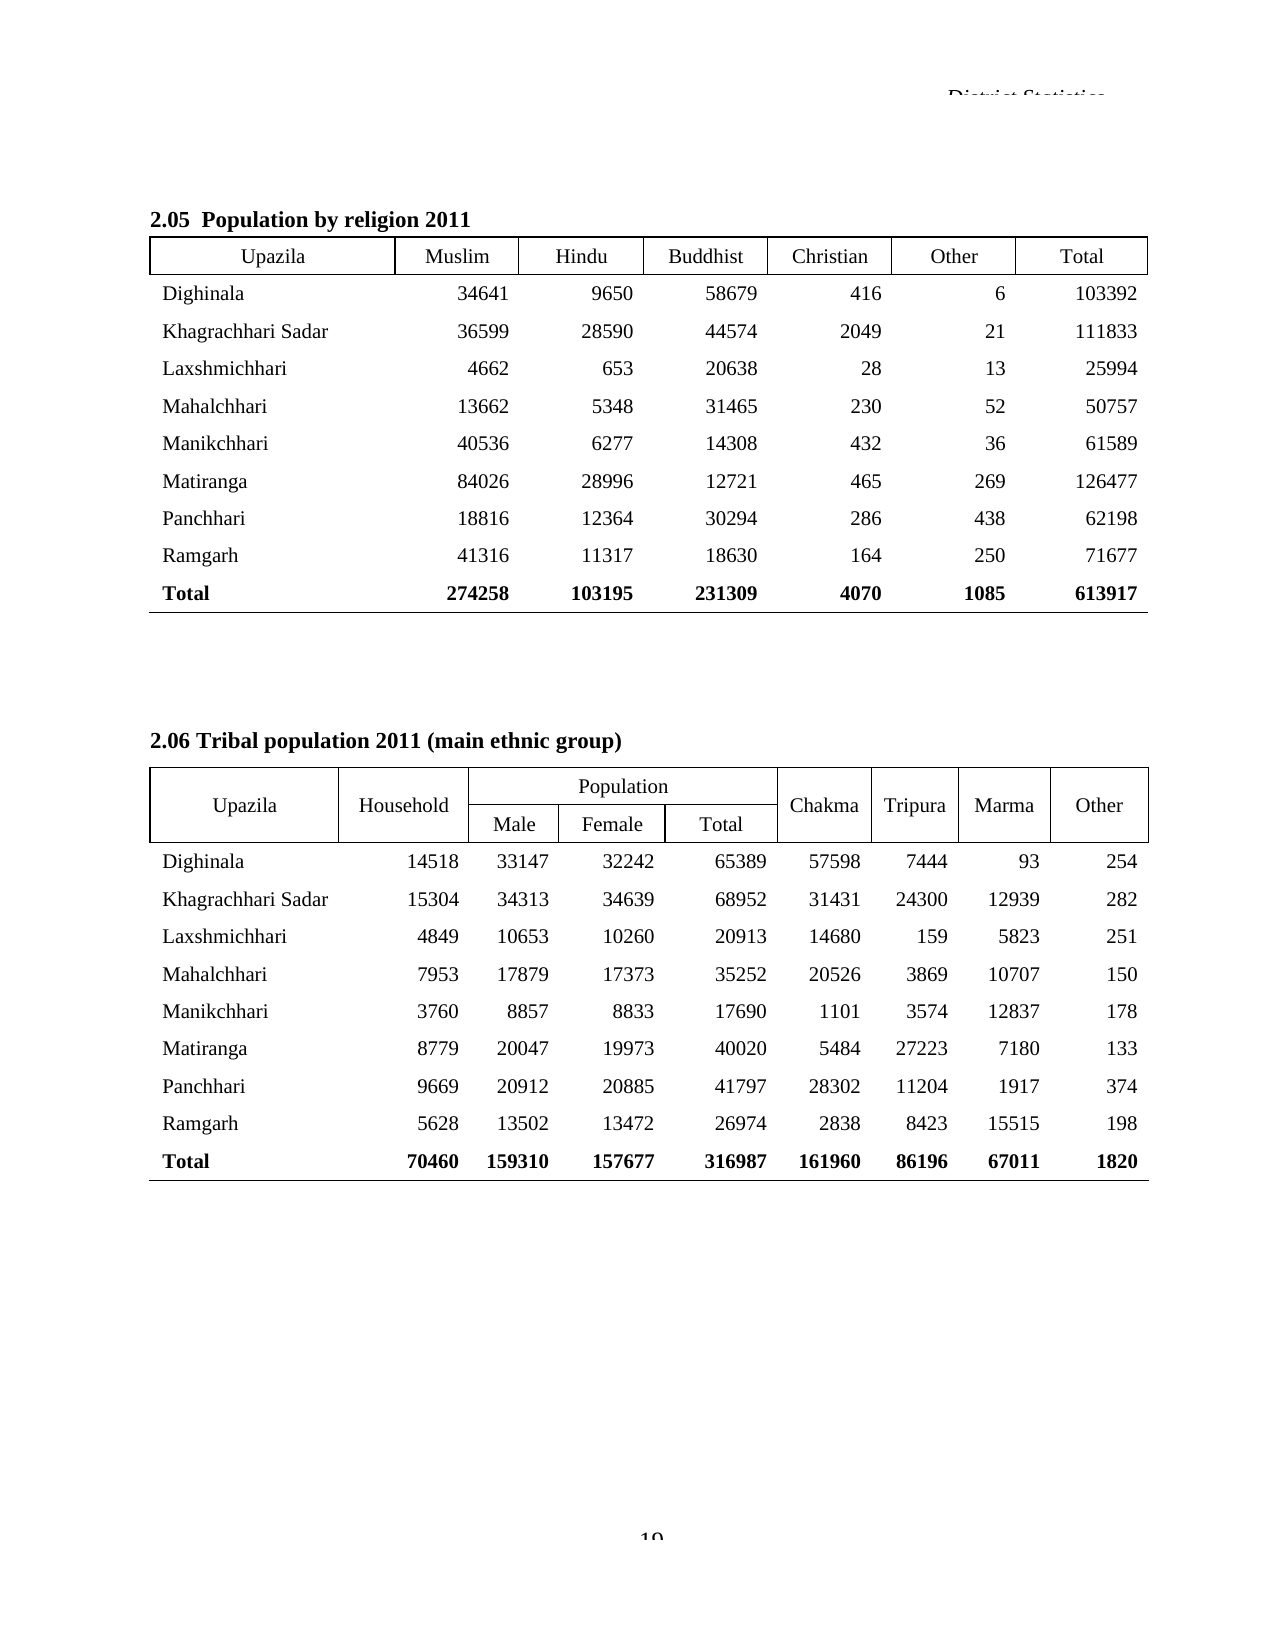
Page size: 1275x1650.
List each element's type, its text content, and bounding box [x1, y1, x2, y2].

table_cell 9669 [367, 1068, 472, 1105]
table_cell 15515 [968, 1105, 1068, 1142]
table_cell Laxshmichhari [149, 350, 387, 387]
table_cell 50757 [1040, 388, 1148, 425]
table_cell 44574 [664, 313, 798, 350]
table_cell 11204 [878, 1068, 968, 1105]
table_cell 5484 [783, 1030, 878, 1067]
table_cell 13472 [570, 1105, 679, 1142]
table_cell 150 [1068, 955, 1149, 993]
table_cell 20912 [472, 1068, 570, 1105]
table_cell 71677 [1040, 537, 1148, 574]
table_cell Panchhari [149, 500, 387, 537]
table_cell Khagrachhari Sadar [149, 313, 387, 350]
table_cell 5348 [539, 388, 663, 425]
table_cell 251 [1068, 918, 1149, 955]
table_cell 4662 [387, 350, 539, 387]
table_cell 2049 [798, 313, 922, 350]
table_cell 28590 [539, 313, 663, 350]
table_cell 5823 [968, 918, 1068, 955]
table_cell 36599 [387, 313, 539, 350]
table_cell Manikchhari [149, 425, 387, 462]
table_cell 8833 [570, 993, 679, 1030]
table_cell 20885 [570, 1068, 679, 1105]
table_cell 34639 [570, 880, 679, 918]
table_cell 111833 [1040, 313, 1148, 350]
table_header Christian [768, 238, 891, 274]
table_cell Male [469, 805, 558, 842]
table_cell 41797 [679, 1068, 782, 1105]
table_cell Panchhari [149, 1068, 367, 1105]
table_header 65389 [679, 850, 782, 880]
table_cell 15304 [367, 880, 472, 918]
table_cell 18630 [664, 537, 798, 574]
table_cell 17690 [679, 993, 782, 1030]
table_cell 465 [798, 462, 922, 499]
table_cell Matiranga [149, 1030, 367, 1067]
table_cell 11317 [539, 537, 663, 574]
table_cell 161960 [783, 1143, 878, 1180]
table_cell 27223 [878, 1030, 968, 1067]
table_cell 432 [798, 425, 922, 462]
table_cell 13 [922, 350, 1039, 387]
table_cell 17879 [472, 955, 570, 993]
table_cell Female [559, 805, 664, 842]
table_cell 18816 [387, 500, 539, 537]
table_cell 126477 [1040, 462, 1148, 499]
table_header Dighinala [149, 850, 367, 880]
table_cell 286 [798, 500, 922, 537]
table_cell 61589 [1040, 425, 1148, 462]
table_cell 12939 [968, 880, 1068, 918]
table_cell 20913 [679, 918, 782, 955]
table_cell 3574 [878, 993, 968, 1030]
table_cell 20047 [472, 1030, 570, 1067]
table_cell 3869 [878, 955, 968, 993]
table_cell 86196 [878, 1143, 968, 1180]
table_cell 10653 [472, 918, 570, 955]
table_cell 14680 [783, 918, 878, 955]
table_cell 4070 [798, 575, 922, 612]
table_header Buddhist [644, 238, 767, 274]
table_cell Manikchhari [149, 993, 367, 1030]
table_header Other [1051, 768, 1148, 842]
table_header 14518 [367, 850, 472, 880]
table_cell 653 [539, 350, 663, 387]
table_header Population [469, 768, 777, 804]
table_header Household [339, 768, 468, 842]
table_cell 613917 [1040, 575, 1148, 612]
table_header 58679 [664, 282, 798, 312]
table_cell Mahalchhari [149, 955, 367, 993]
table_header Upazila [151, 238, 394, 274]
list Population by religion 2011 [150, 206, 1171, 232]
table_header Chakma [778, 768, 871, 842]
table_header 6 [922, 282, 1039, 312]
table_cell 1917 [968, 1068, 1068, 1105]
table_cell 164 [798, 537, 922, 574]
table_cell 62198 [1040, 500, 1148, 537]
table_header Upazila [151, 768, 338, 842]
table_cell 36 [922, 425, 1039, 462]
table_cell 274258 [387, 575, 539, 612]
table_cell 7953 [367, 955, 472, 993]
table_cell 282 [1068, 880, 1149, 918]
table_cell 231309 [664, 575, 798, 612]
table_cell 3760 [367, 993, 472, 1030]
table_cell Ramgarh [149, 537, 387, 574]
table_cell 31465 [664, 388, 798, 425]
table_cell 5628 [367, 1105, 472, 1142]
table_cell 41316 [387, 537, 539, 574]
table_cell Ramgarh [149, 1105, 367, 1142]
table_cell Khagrachhari Sadar [149, 880, 367, 918]
table_cell 13662 [387, 388, 539, 425]
table_header 254 [1068, 850, 1149, 880]
table_cell 7180 [968, 1030, 1068, 1067]
table_cell 10707 [968, 955, 1068, 993]
table_header 9650 [539, 282, 663, 312]
table_cell 13502 [472, 1105, 570, 1142]
table_cell 8779 [367, 1030, 472, 1067]
table_cell 40536 [387, 425, 539, 462]
table_cell 28 [798, 350, 922, 387]
table_cell 250 [922, 537, 1039, 574]
table_cell 17373 [570, 955, 679, 993]
table_cell 316987 [679, 1143, 782, 1180]
table_cell 374 [1068, 1068, 1149, 1105]
table_cell 133 [1068, 1030, 1149, 1067]
table_header 7444 [878, 850, 968, 880]
table_header 32242 [570, 850, 679, 880]
table_cell 34313 [472, 880, 570, 918]
table_cell 67011 [968, 1143, 1068, 1180]
table_header Dighinala [149, 282, 387, 312]
table_cell 24300 [878, 880, 968, 918]
table_cell 1101 [783, 993, 878, 1030]
table_cell Laxshmichhari [149, 918, 367, 955]
table_cell 4849 [367, 918, 472, 955]
table_cell 28996 [539, 462, 663, 499]
table_cell 103195 [539, 575, 663, 612]
table_cell 19973 [570, 1030, 679, 1067]
table_cell Mahalchhari [149, 388, 387, 425]
table_cell 20526 [783, 955, 878, 993]
table_cell 1820 [1068, 1143, 1149, 1180]
table_cell 8857 [472, 993, 570, 1030]
table_cell 35252 [679, 955, 782, 993]
table_header Total [1016, 238, 1147, 274]
table_cell 31431 [783, 880, 878, 918]
table_cell 8423 [878, 1105, 968, 1142]
table_cell 1085 [922, 575, 1039, 612]
table_cell 25994 [1040, 350, 1148, 387]
table_cell 30294 [664, 500, 798, 537]
table_cell Total [149, 575, 387, 612]
table_cell 68952 [679, 880, 782, 918]
table_cell Total [666, 805, 777, 842]
table_header 33147 [472, 850, 570, 880]
table_header 34641 [387, 282, 539, 312]
table_cell 159310 [472, 1143, 570, 1180]
table_cell 20638 [664, 350, 798, 387]
table_header 103392 [1040, 282, 1148, 312]
table_cell 178 [1068, 993, 1149, 1030]
table_cell 52 [922, 388, 1039, 425]
table_cell 438 [922, 500, 1039, 537]
table_cell 198 [1068, 1105, 1149, 1142]
table_header 93 [968, 850, 1068, 880]
table_cell 70460 [367, 1143, 472, 1180]
table_cell 12721 [664, 462, 798, 499]
table_cell 26974 [679, 1105, 782, 1142]
table_cell 14308 [664, 425, 798, 462]
table_cell 2838 [783, 1105, 878, 1142]
table_cell 12364 [539, 500, 663, 537]
table_cell 159 [878, 918, 968, 955]
table_cell Matiranga [149, 462, 387, 499]
table_header 416 [798, 282, 922, 312]
table_cell 28302 [783, 1068, 878, 1105]
table_cell Total [149, 1143, 367, 1180]
table_cell 6277 [539, 425, 663, 462]
table_cell 230 [798, 388, 922, 425]
table_cell 40020 [679, 1030, 782, 1067]
table_cell 21 [922, 313, 1039, 350]
table_header Tripura [872, 768, 958, 842]
table_cell 10260 [570, 918, 679, 955]
table_cell 269 [922, 462, 1039, 499]
table_header Muslim [396, 238, 518, 274]
table_header Other [892, 238, 1015, 274]
table_cell 157677 [570, 1143, 679, 1180]
table_header 57598 [783, 850, 878, 880]
table_header Marma [959, 768, 1050, 842]
list Tribal population 2011 (main ethnic group) [150, 727, 1171, 754]
table_header Hindu [519, 238, 643, 274]
table_cell 84026 [387, 462, 539, 499]
table_cell 12837 [968, 993, 1068, 1030]
